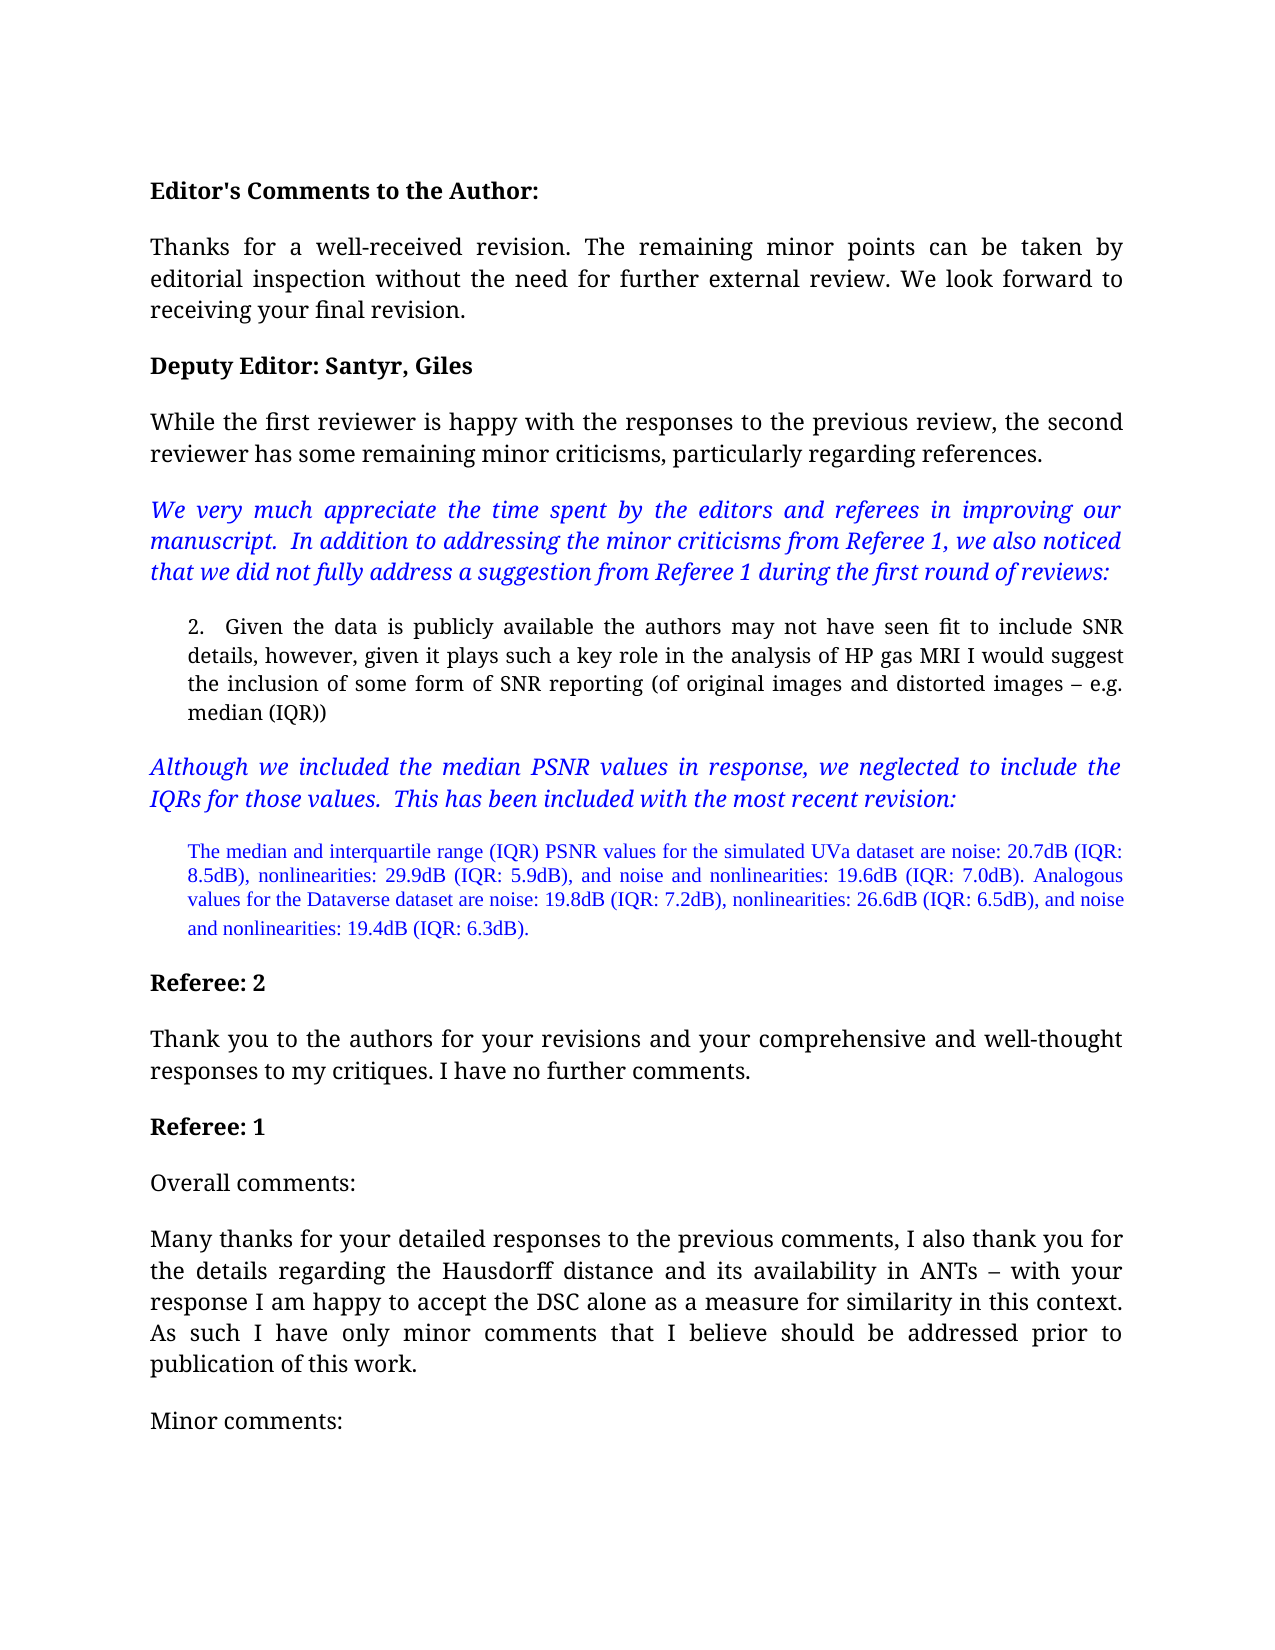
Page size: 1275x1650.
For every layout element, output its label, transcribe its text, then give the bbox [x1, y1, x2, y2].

text Many thanks for your detailed responses to the previous comments, I also thank you for the details regarding the Hausdorff distance and its availability in ANTs – with your response I am happy to accept the DSC alone as a measure for similarity in this context. As such I have only minor comments that I believe should be addressed prior to publication of this work. [150, 1223, 1125, 1380]
text 2. Given the data is publicly available the authors may not have seen fit to include SNR details, however, given it plays such a key role in the analysis of HP gas MRI I would suggest the inclusion of some form of SNR reporting (of original images and distorted images – e.g. median (IQR)) [187, 612, 1125, 726]
text Thank you to the authors for your revisions and your comprehensive and well-thought responses to my critiques. I have no further comments. [150, 1023, 1125, 1086]
text We very much appreciate the time spent by the editors and referees in improving our manuscript. In addition to addressing the minor criticisms from Referee 1, we also noticed that we did not fully address a suggestion from Referee 1 during the first round of reviews: [150, 494, 1125, 587]
text Minor comments: [150, 1405, 1125, 1436]
text Referee: 1 [150, 1111, 1125, 1142]
text Overall comments: [150, 1167, 1125, 1198]
text Referee: 2 [150, 967, 1125, 998]
text The median and interquartile range (IQR) PSNR values for the simulated UVa dataset are noise: 20.7dB (IQR: 8.5dB), nonlinearities: 29.9dB (IQR: 5.9dB), and noise and nonlinearities: 19.6dB (IQR: 7.0dB). Analogous values for the Dataverse dataset are noise: 19.8dB (IQR: 7.2dB), nonlinearities: 26.6dB (IQR: 6.5dB), and noise and nonlinearities: 19.4dB (IQR: 6.3dB). [187, 839, 1125, 942]
text Thanks for a well-received revision. The remaining minor points can be taken by editorial inspection without the need for further external review. We look forward to receiving your final revision. [150, 231, 1125, 325]
text Editor's Comments to the Author: [150, 175, 1125, 206]
text While the first reviewer is happy with the responses to the previous review, the second reviewer has some remaining minor criticisms, particularly regarding references. [150, 406, 1125, 469]
text Although we included the median PSNR values in response, we neglected to include the IQRs for those values. This has been included with the most recent revision: [150, 751, 1125, 814]
text Deputy Editor: Santyr, Giles [150, 350, 1125, 381]
